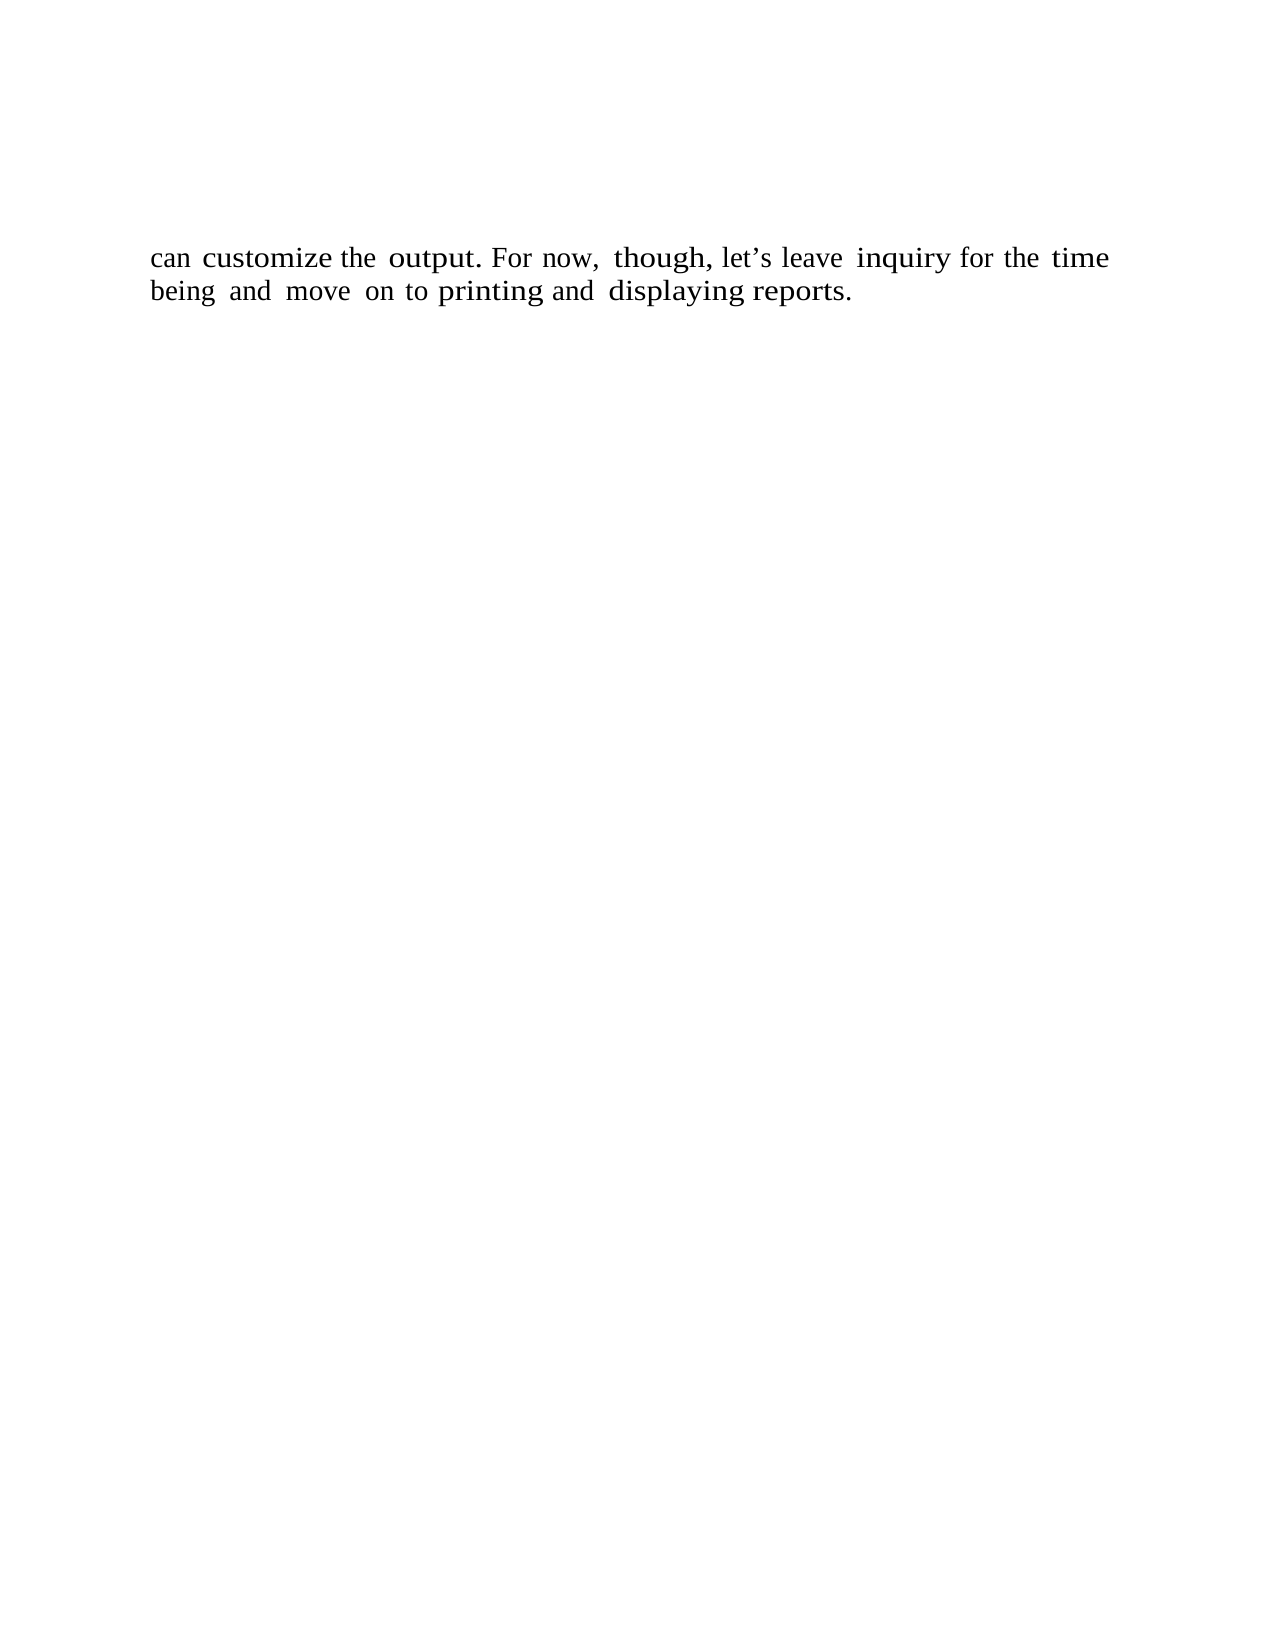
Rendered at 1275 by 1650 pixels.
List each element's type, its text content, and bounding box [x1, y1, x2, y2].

text can customize the output. For now, though, let’s leave inquiry for the time being and move on to printing and displaying reports. [150, 241, 1115, 307]
